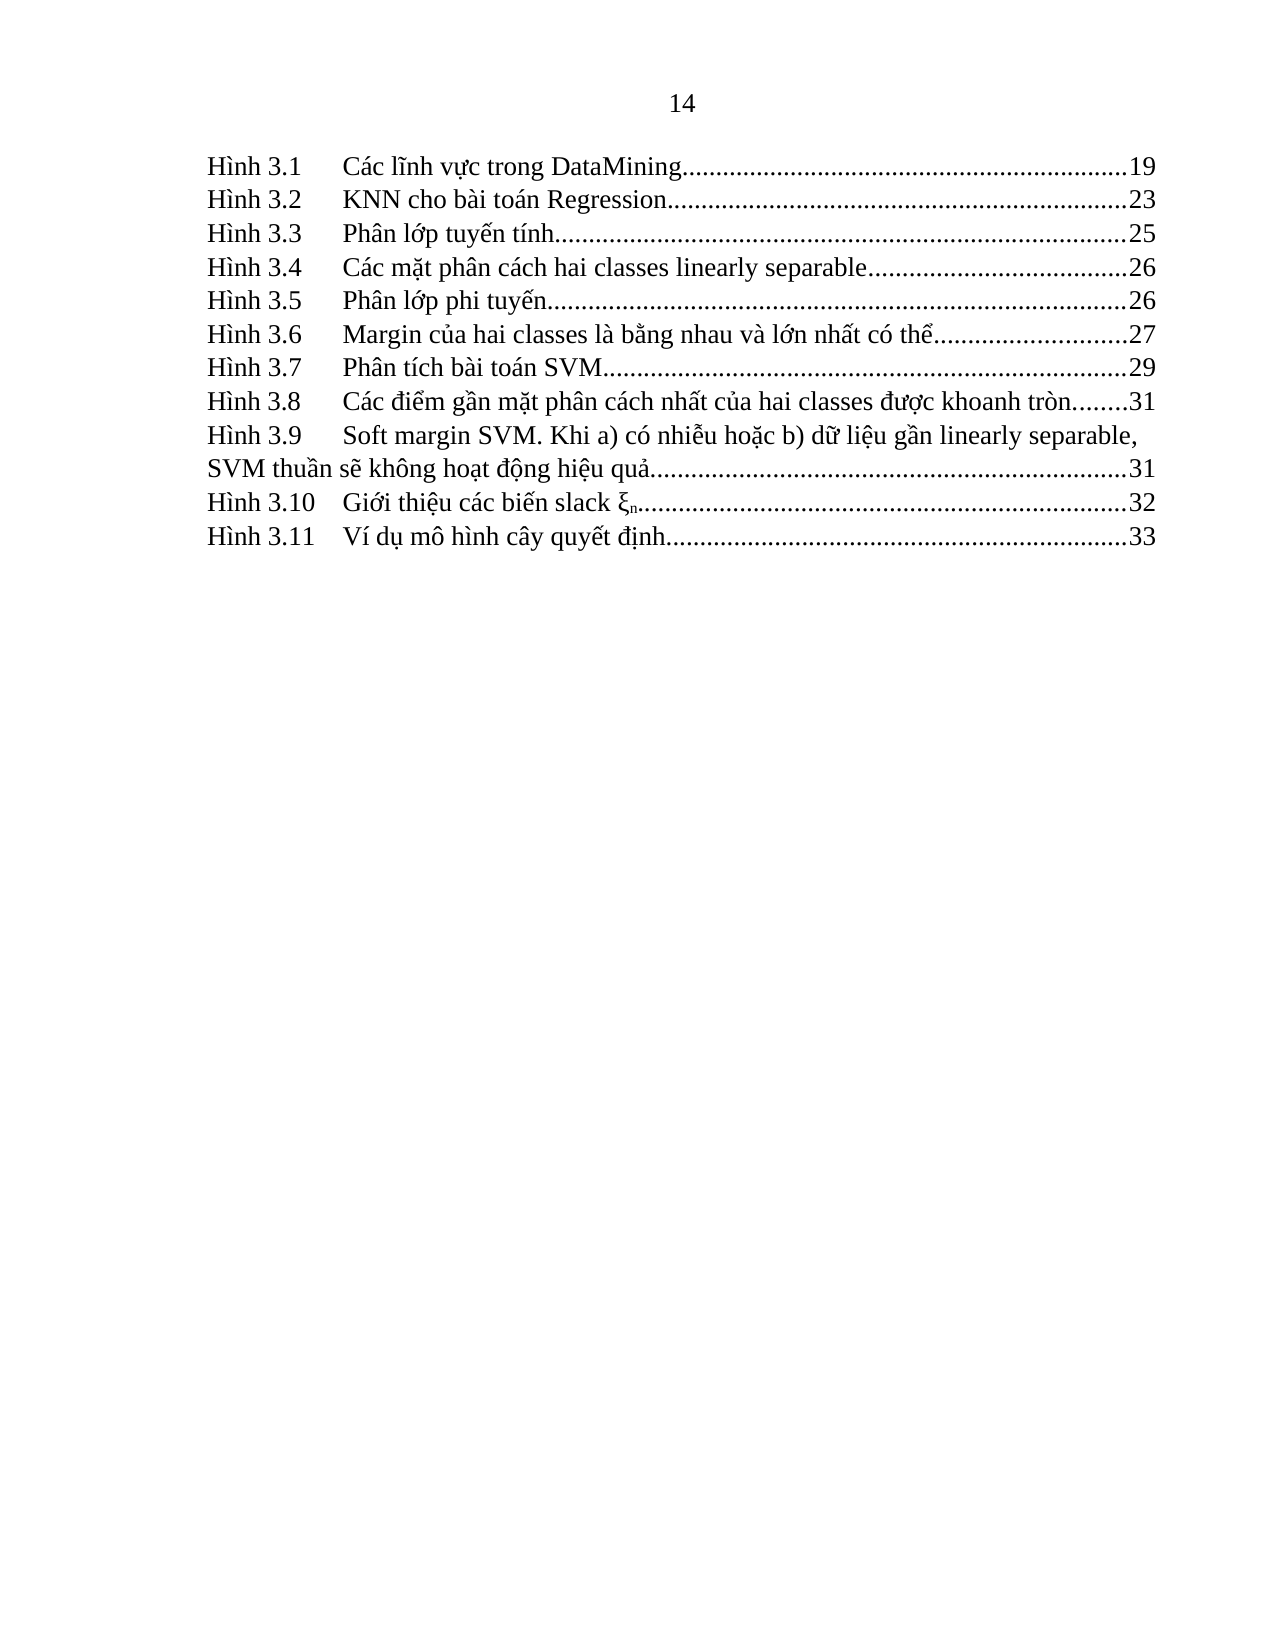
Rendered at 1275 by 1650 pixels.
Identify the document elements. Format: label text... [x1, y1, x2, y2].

text Hình 3.3 Phân lớp tuyến tính 25 [554, 217, 1157, 248]
text Hình 3.6 Margin của hai classes là bằng nhau và lớn nhất có thể 27 [207, 318, 1157, 349]
text Hình 3.2 KNN cho bài toán Regression 23 [207, 183, 1157, 214]
text Hình 3.1 Các lĩnh vực trong DataMining 19 [207, 150, 1157, 181]
text Hình 3.4 Các mặt phân cách hai classes linearly separable 26 [207, 251, 1157, 282]
text Hình 3.11 Ví dụ mô hình cây quyết định. 33 [207, 519, 1157, 551]
text Hình 3.10 Giới thiệu các biến slack ξn 32 [207, 486, 342, 517]
text Hình 3.9 Soft margin SVM. Khi a) có nhiễu hoặc b) dữ liệu gần linearly separable, SVM thuần sẽ không hoạt động hiệu quả. 31 [207, 419, 1157, 483]
text Hình 3.10 Giới thiệu các biến slack ξn 32 [637, 486, 1157, 517]
text Hình 3.5 Phân lớp phi tuyến 26 [207, 284, 1157, 315]
text Hình 3.3 Phân lớp tuyến tính 25 [207, 217, 342, 248]
text Hình 3.7 Phân tích bài toán SVM 29 [207, 352, 1157, 383]
